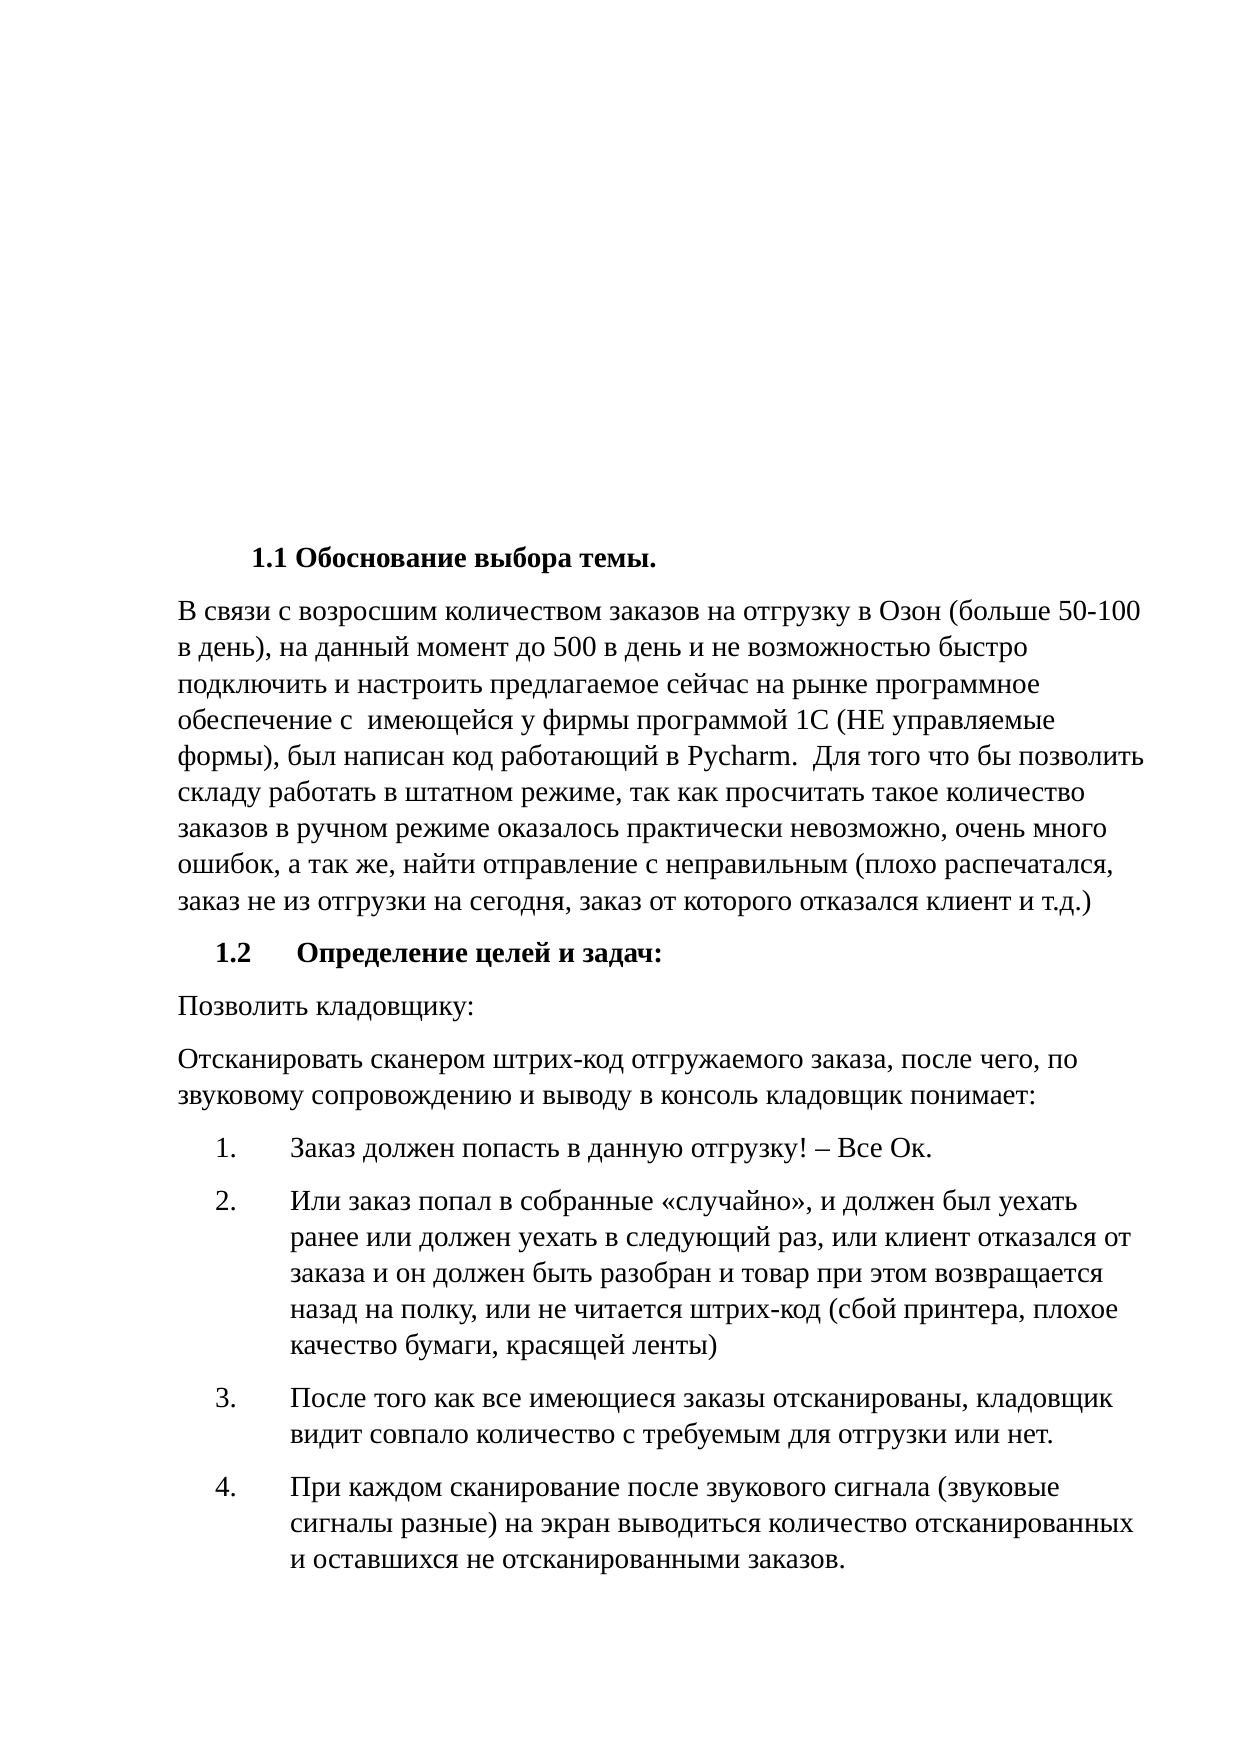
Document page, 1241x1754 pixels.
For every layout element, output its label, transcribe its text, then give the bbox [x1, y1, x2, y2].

list Определение целей и задач: [215, 935, 1152, 969]
text Позволить кладовщику: [177, 988, 1152, 1022]
list Или заказ попал в собранные «случайно», и должен был уехать ранее или должен уехать в следующий раз, или клиент отказался от заказа и он должен быть разобран и товар при этом возвращается назад на полку, или не читается штрих-код (сбой принтера, плохое качество бумаги, красящей ленты) [215, 1183, 1152, 1361]
text Отсканировать сканером штрих-код отгружаемого заказа, после чего, по звуковому сопровождению и выводу в консоль кладовщик понимает: [177, 1041, 1152, 1111]
list При каждом сканирование после звукового сигнала (звуковые сигналы разные) на экран выводиться количество отсканированных и оставшихся не отсканированными заказов. [215, 1469, 1152, 1575]
text В связи с возросшим количеством заказов на отгрузку в Озон (больше 50-100 в день), на данный момент до 500 в день и не возможностью быстро подключить и настроить предлагаемое сейчас на рынке программное обеспечение с имеющейся у фирмы программой 1С (НЕ управляемые формы), был написан код работающий в Pycharm. Для того что бы позволить складу работать в штатном режиме, так как просчитать такое количество заказов в ручном режиме оказалось практически невозможно, очень много ошибок, а так же, найти отправление с неправильным (плохо распечатался, заказ не из отгрузки на сегодня, заказ от которого отказался клиент и т.д.) [177, 593, 1152, 916]
list Заказ должен попасть в данную отгрузку! – Все Ок. [215, 1130, 1152, 1163]
text 1.1 Обоснование выбора темы. [177, 541, 1152, 574]
list После того как все имеющиеся заказы отсканированы, кладовщик видит совпало количество с требуемым для отгрузки или нет. [215, 1380, 1152, 1450]
